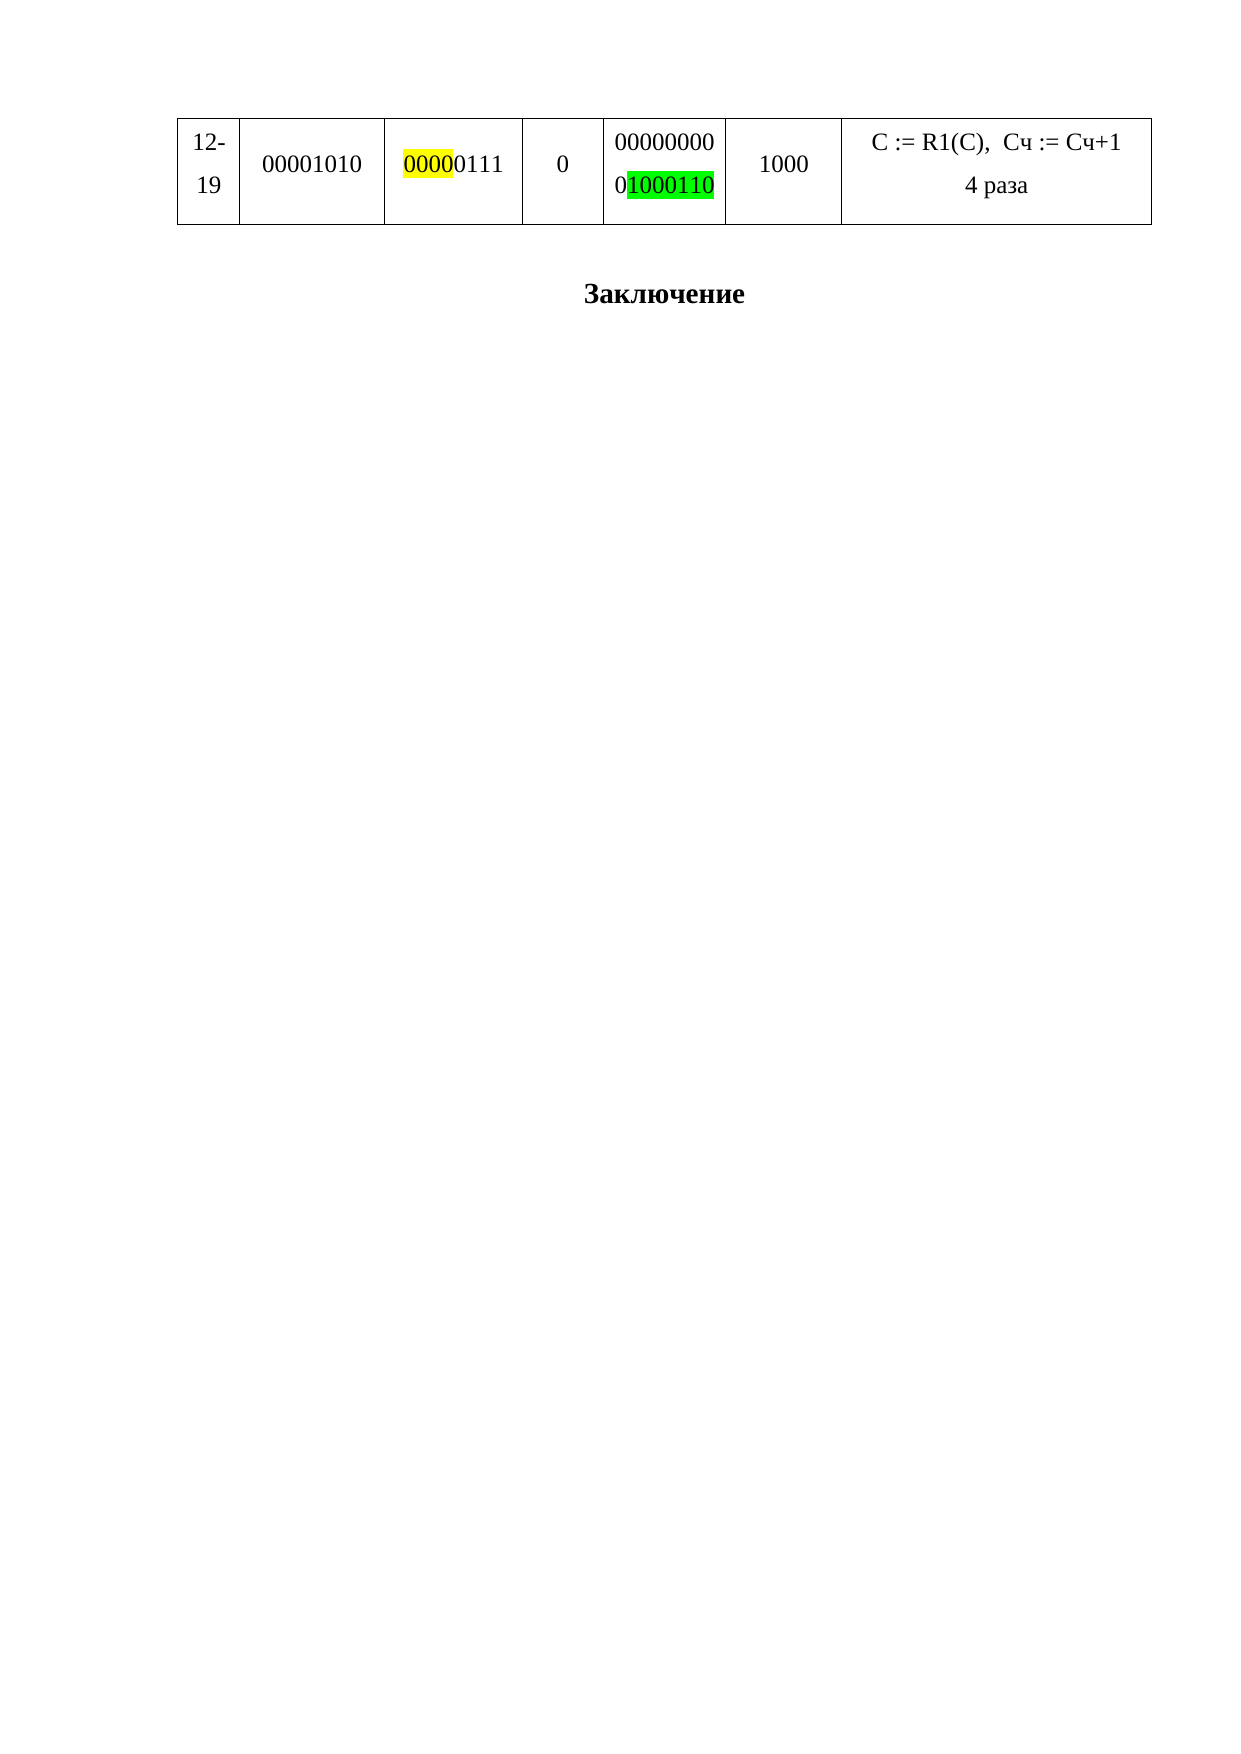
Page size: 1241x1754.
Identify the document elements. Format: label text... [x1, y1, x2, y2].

table_cell 00000111 [385, 119, 522, 224]
table_cell 1000 [726, 119, 841, 224]
table_cell 0 [523, 119, 603, 224]
table_cell 12-19 [178, 119, 239, 224]
text Заключение [177, 276, 1152, 309]
table_cell 00000000 01000110 [604, 119, 725, 224]
table_cell С := R1(C), Сч := Сч+1 4 раза [842, 119, 1151, 224]
table_cell 00001010 [240, 119, 384, 224]
